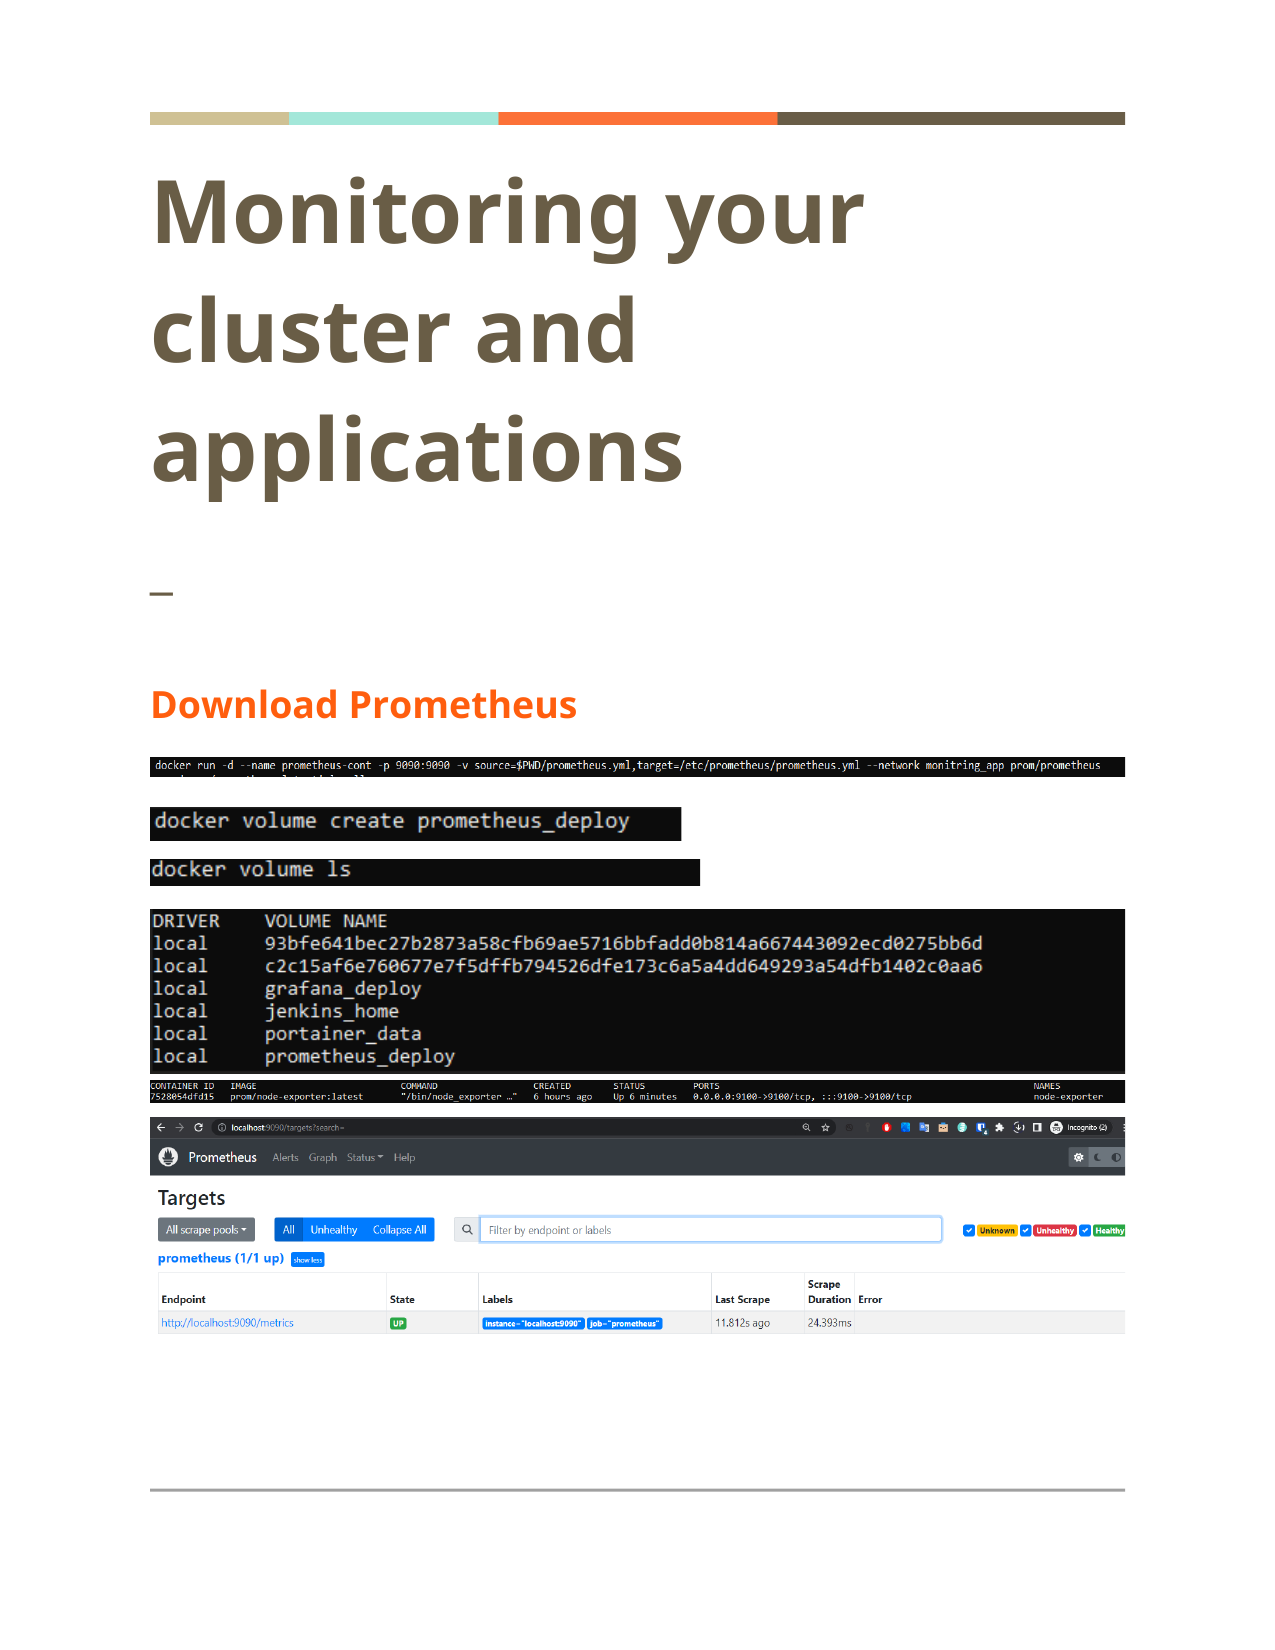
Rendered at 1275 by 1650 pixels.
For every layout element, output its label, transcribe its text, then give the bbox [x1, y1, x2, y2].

picture [150, 807, 682, 841]
picture [150, 112, 1125, 125]
picture [150, 909, 1125, 1074]
picture [150, 1117, 1125, 1406]
title Monitoring your cluster and applications [150, 150, 1125, 507]
picture [150, 1080, 1125, 1103]
subtitle Download Prometheus [150, 679, 1125, 730]
picture [150, 757, 1125, 777]
text ─ [150, 568, 1125, 619]
picture [150, 859, 700, 886]
